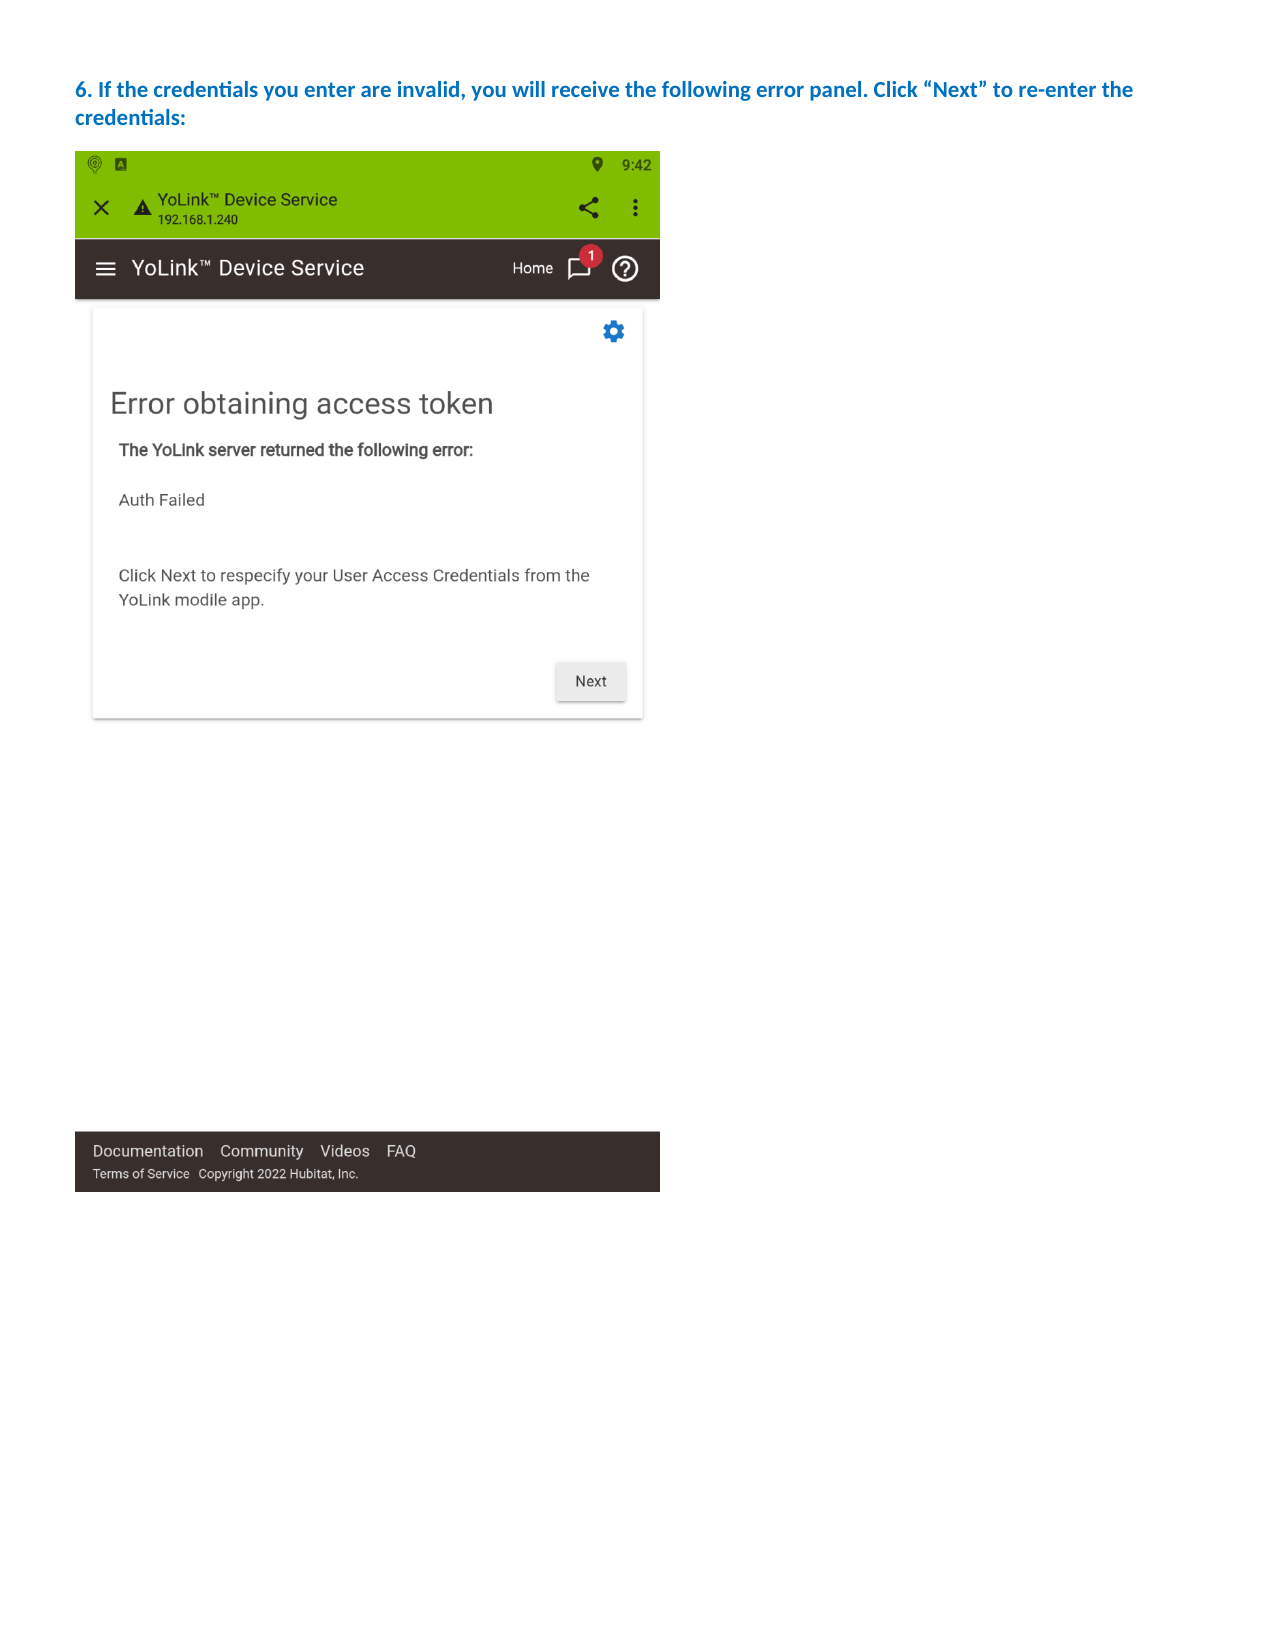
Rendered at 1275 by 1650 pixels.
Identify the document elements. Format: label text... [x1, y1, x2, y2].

picture [75, 151, 660, 1192]
list If the credentials you enter are invalid, you will receive the following error panel. Click “Next” to re-enter the credentials: [75, 75, 1200, 131]
